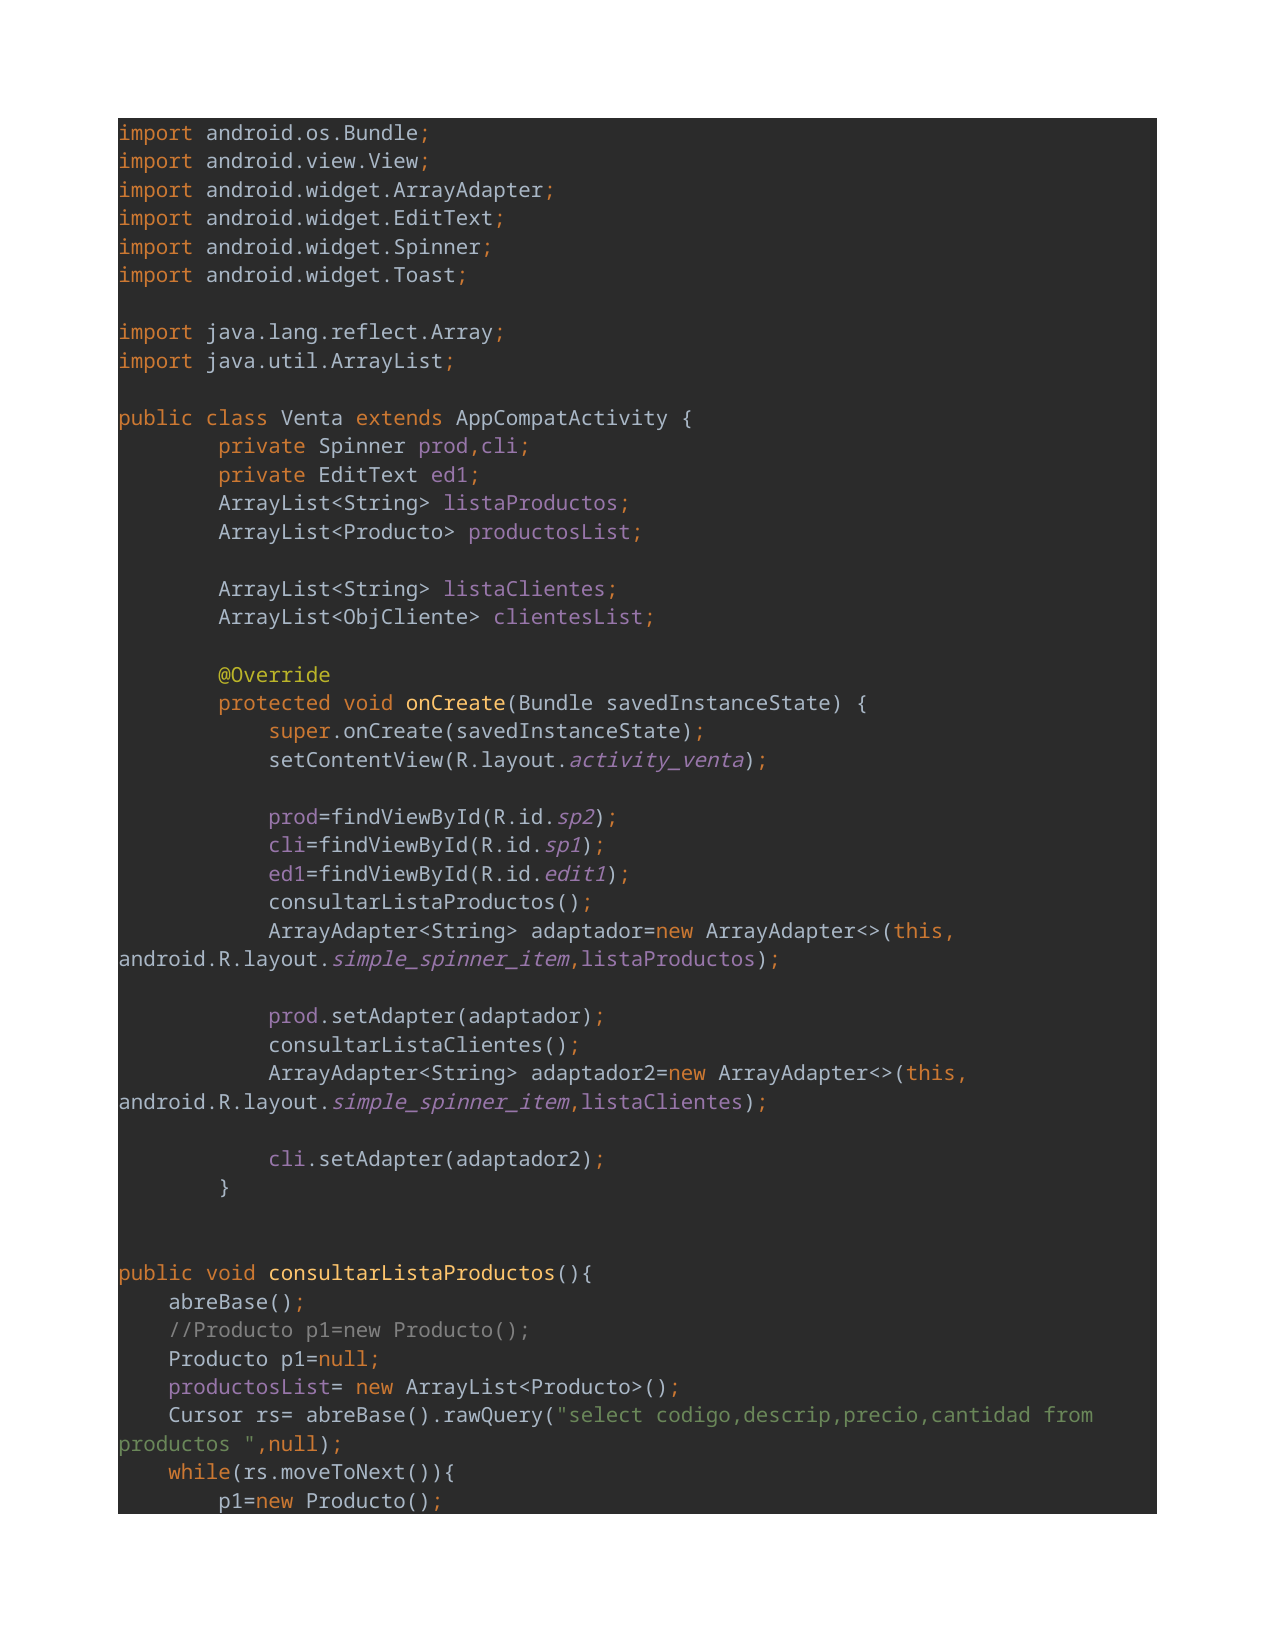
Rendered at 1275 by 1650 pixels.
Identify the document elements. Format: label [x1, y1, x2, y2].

text [118, 118, 1157, 1514]
